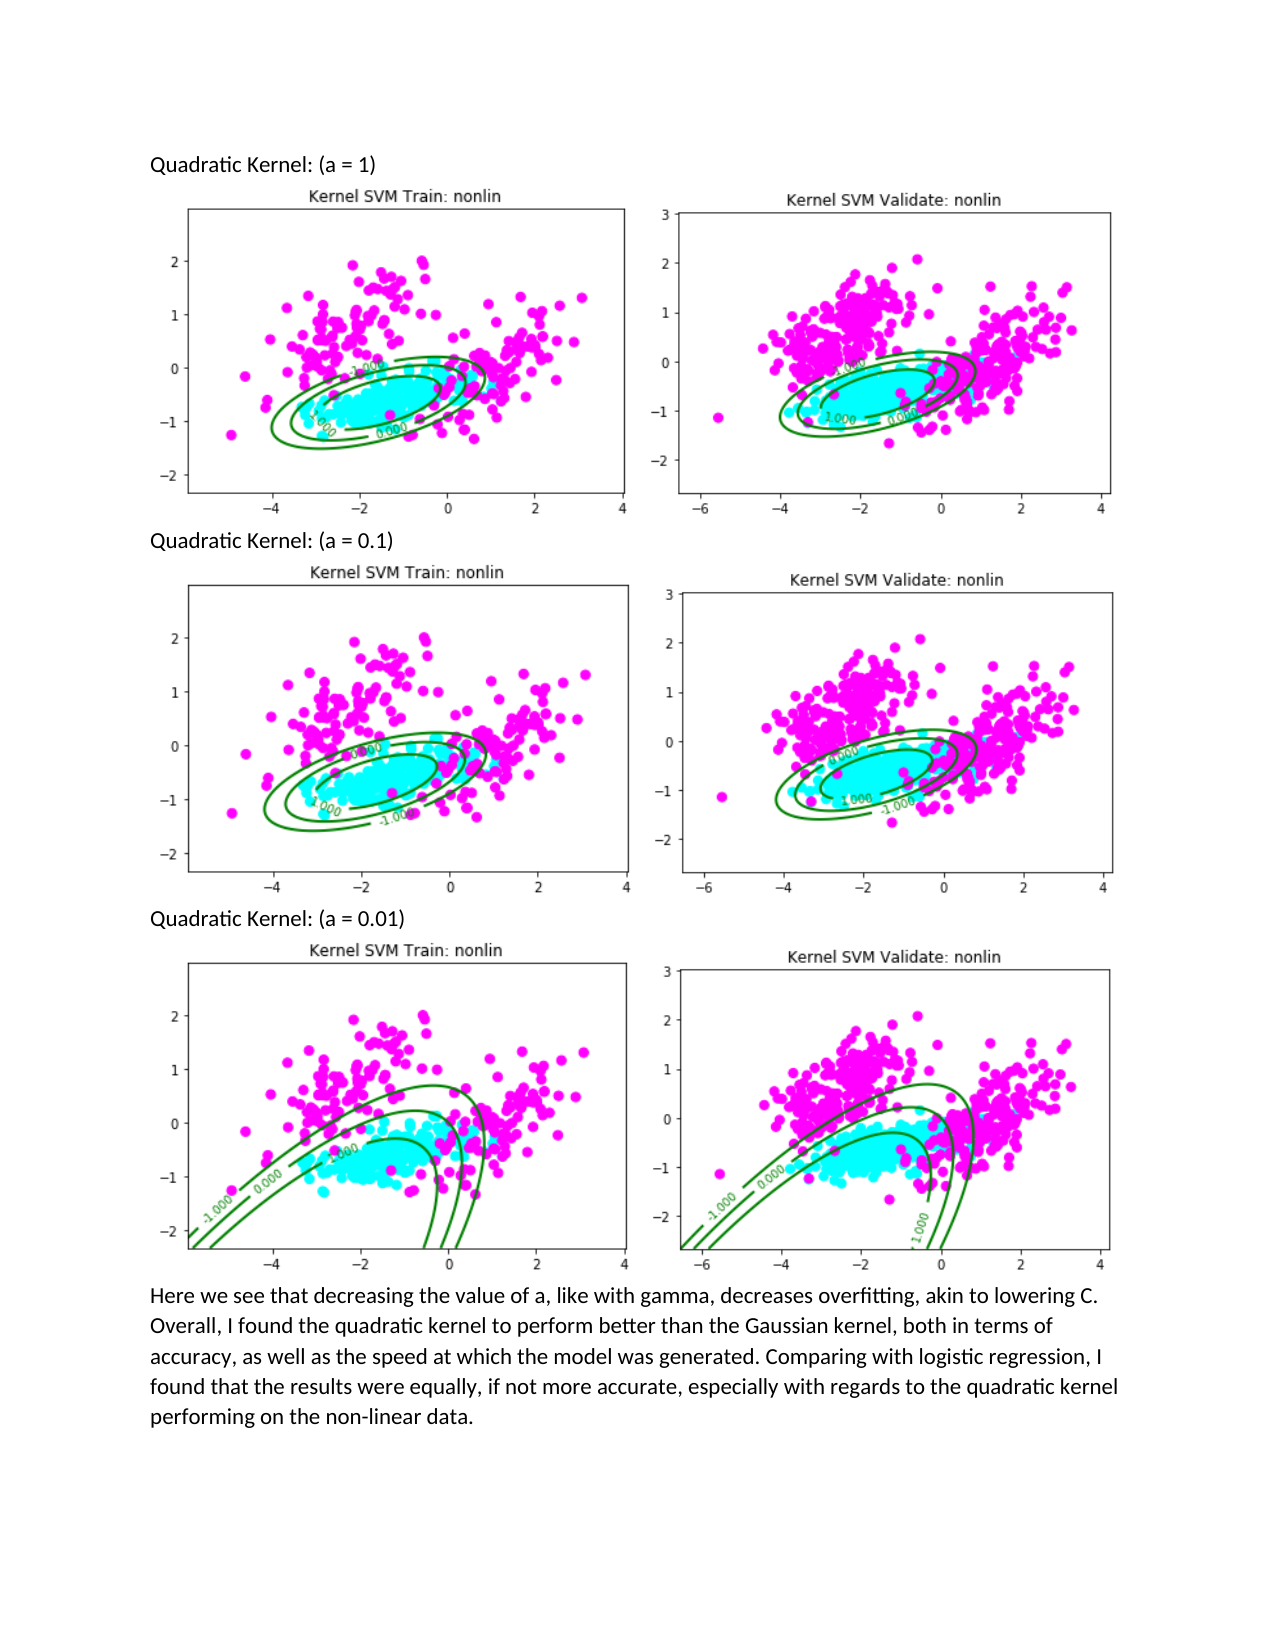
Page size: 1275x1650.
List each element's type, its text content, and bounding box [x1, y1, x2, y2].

text Quadratic Kernel: (a = 0.01) [150, 904, 1125, 933]
picture [150, 934, 639, 1280]
text Quadratic Kernel: (a = 1) [150, 150, 1125, 178]
text Here we see that decreasing the value of a, like with gamma, decreases overfitting, akin to lowering C. Overall, I found the quadratic kernel to perform better than the Gaussian kernel, both in terms of accuracy, as well as the speed at which the model was generated. Comparing with logistic regression, I found that the results were equally, if not more accurate, especially with regards to the quadratic kernel performing on the non-linear data. [150, 1281, 1125, 1430]
picture [150, 556, 641, 903]
text Quadratic Kernel: (a = 0.1) [150, 526, 1125, 554]
picture [643, 941, 1122, 1280]
picture [150, 180, 637, 524]
picture [642, 184, 1123, 524]
picture [645, 564, 1125, 903]
